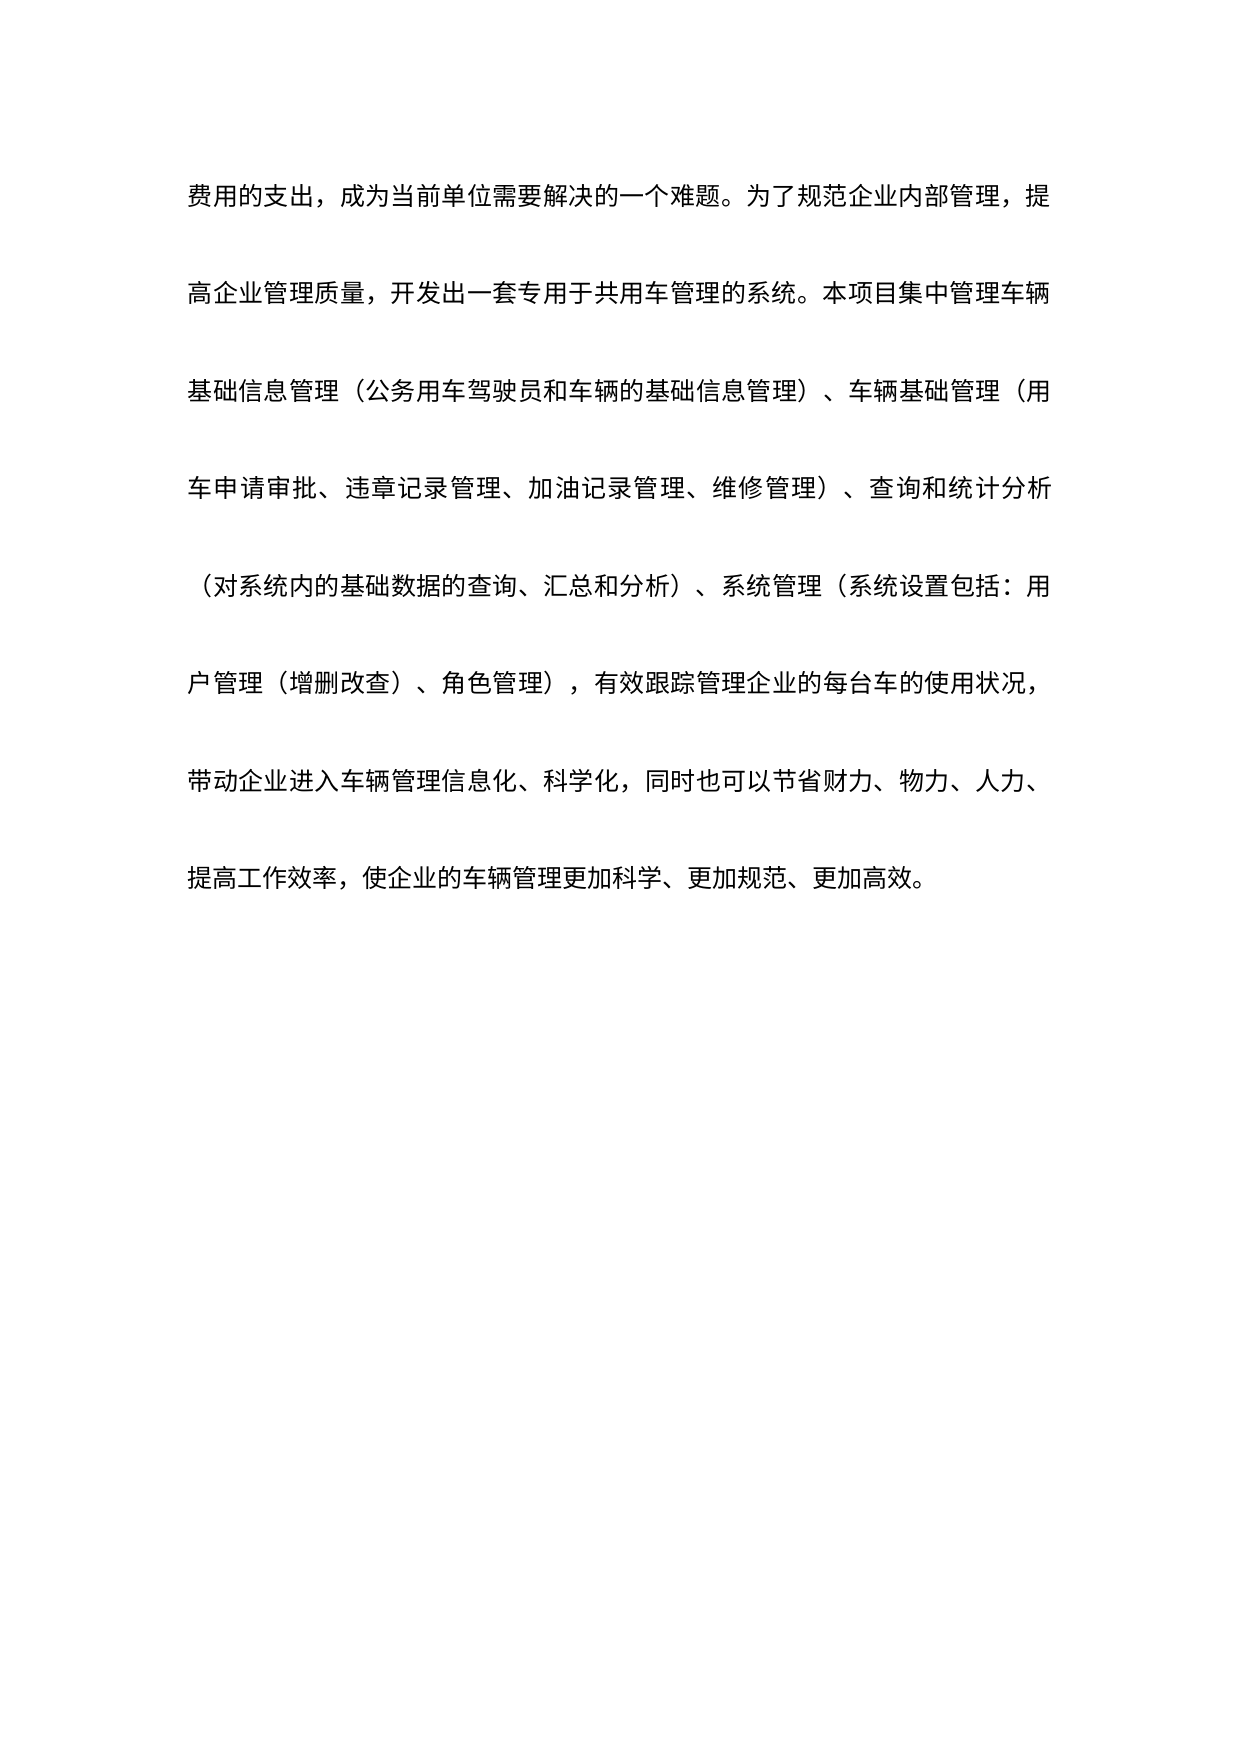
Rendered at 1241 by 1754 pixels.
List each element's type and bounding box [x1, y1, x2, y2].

text [187, 162, 1053, 909]
